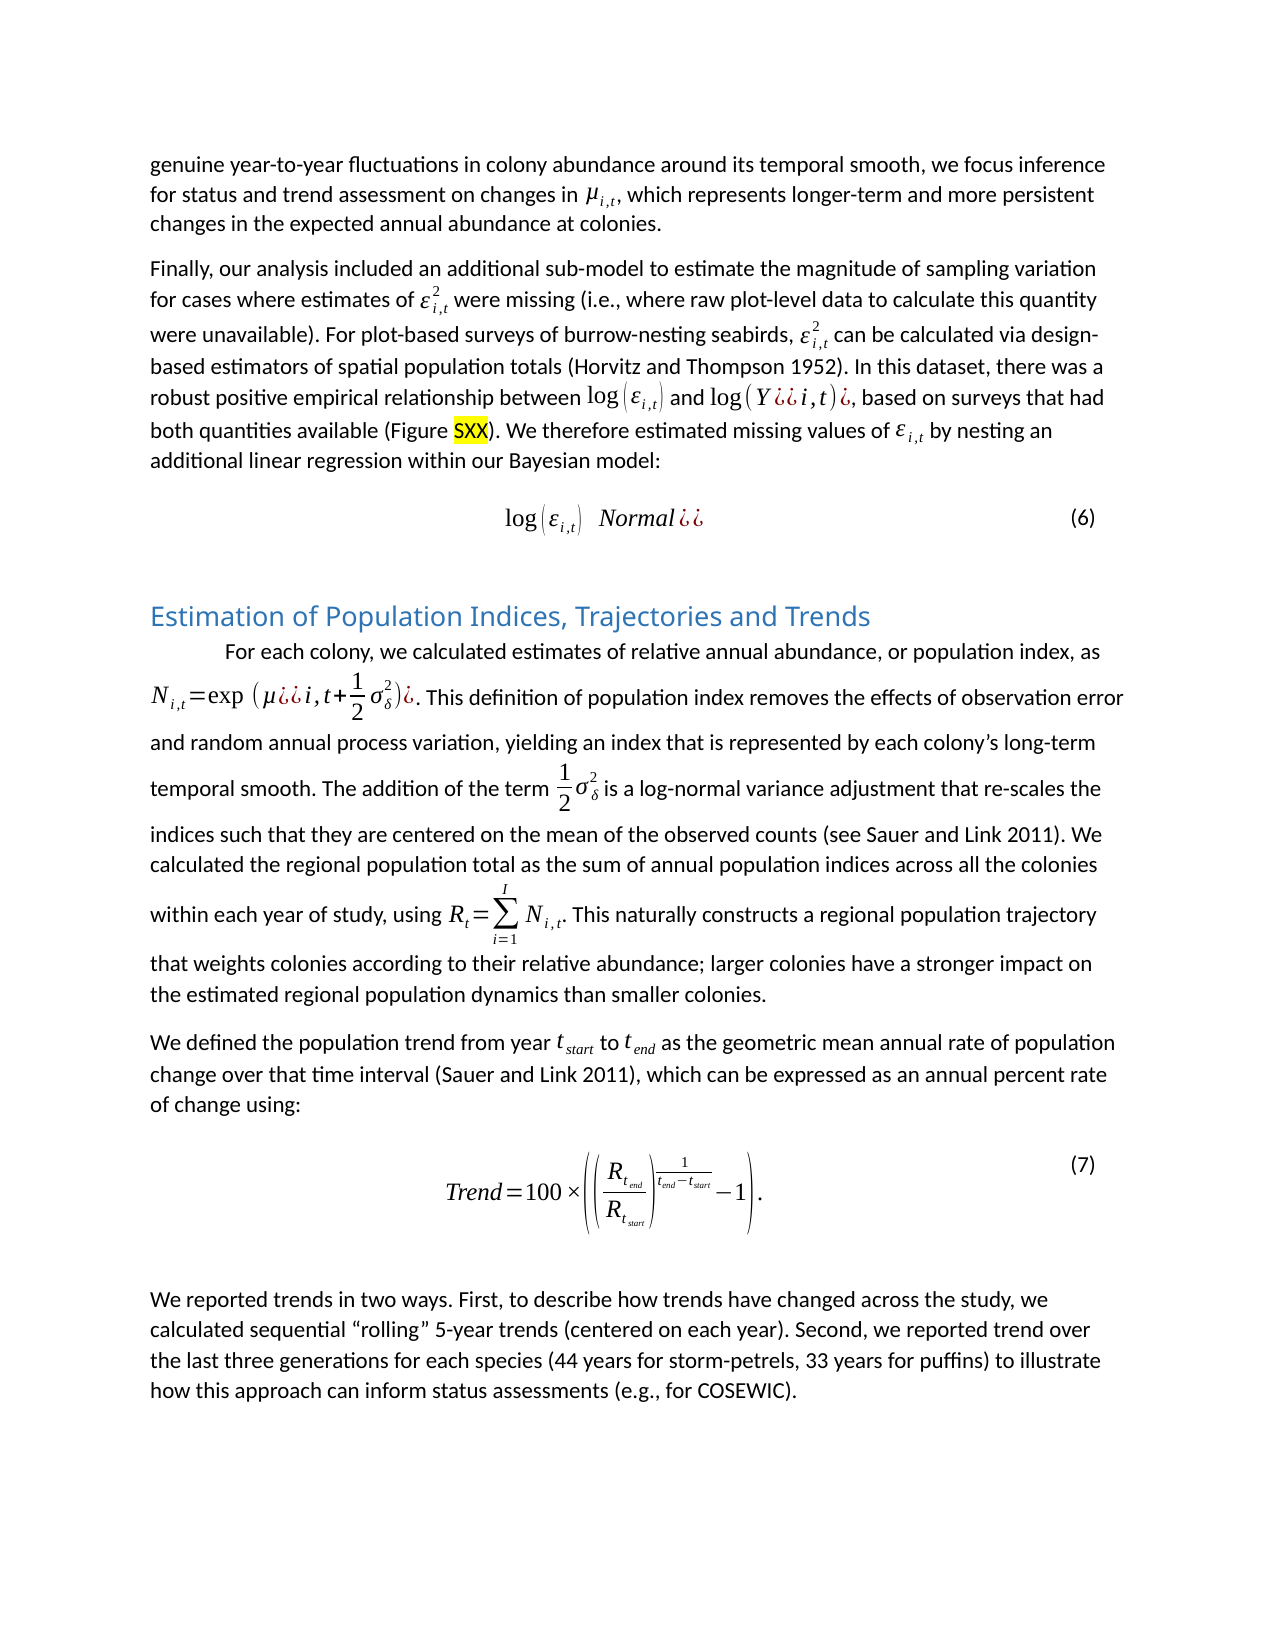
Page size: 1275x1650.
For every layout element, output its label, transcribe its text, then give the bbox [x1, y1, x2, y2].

text Finally, our analysis included an additional sub-model to estimate the magnitude of sampling variation for cases where estimates of were missing (i.e., where raw plot-level data to calculate this quantity were unavailable). For plot-based surveys of burrow-nesting seabirds, can be calculated via design-based estimators of spatial population totals (Horvitz and Thompson 1952). In this dataset, there was a robust positive empirical relationship between and , based on surveys that had both quantities available (Figure SXX). We therefore estimated missing values of by nesting an additional linear regression within our Bayesian model: [150, 254, 1125, 474]
table_header (7) [1059, 1137, 1124, 1248]
table_header (6) [1059, 491, 1124, 550]
table_header [150, 1137, 1059, 1248]
text For each colony, we calculated estimates of relative annual abundance, or population index, as . This definition of population index removes the effects of observation error and random annual process variation, yielding an index that is represented by each colony’s long-term temporal smooth. The addition of the term is a log-normal variance adjustment that re-scales the indices such that they are centered on the mean of the observed counts (see Sauer and Link 2011). We calculated the regional population total as the sum of annual population indices across all the colonies within each year of study, using . This naturally constructs a regional population trajectory that weights colonies according to their relative abundance; larger colonies have a stronger impact on the estimated regional population dynamics than smaller colonies. [150, 637, 1125, 1008]
text We reported trends in two ways. First, to describe how trends have changed across the study, we calculated sequential “rolling” 5-year trends (centered on each year). Second, we reported trend over the last three generations for each species (44 years for storm-petrels, 33 years for puffins) to illustrate how this approach can inform status assessments (e.g., for COSEWIC). [150, 1285, 1125, 1404]
text We defined the population trend from year to as the geometric mean annual rate of population change over that time interval (Sauer and Link 2011), which can be expressed as an annual percent rate of change using: [150, 1027, 1125, 1118]
subtitle Estimation of Population Indices, Trajectories and Trends [150, 597, 1125, 634]
table_header [150, 491, 1059, 550]
